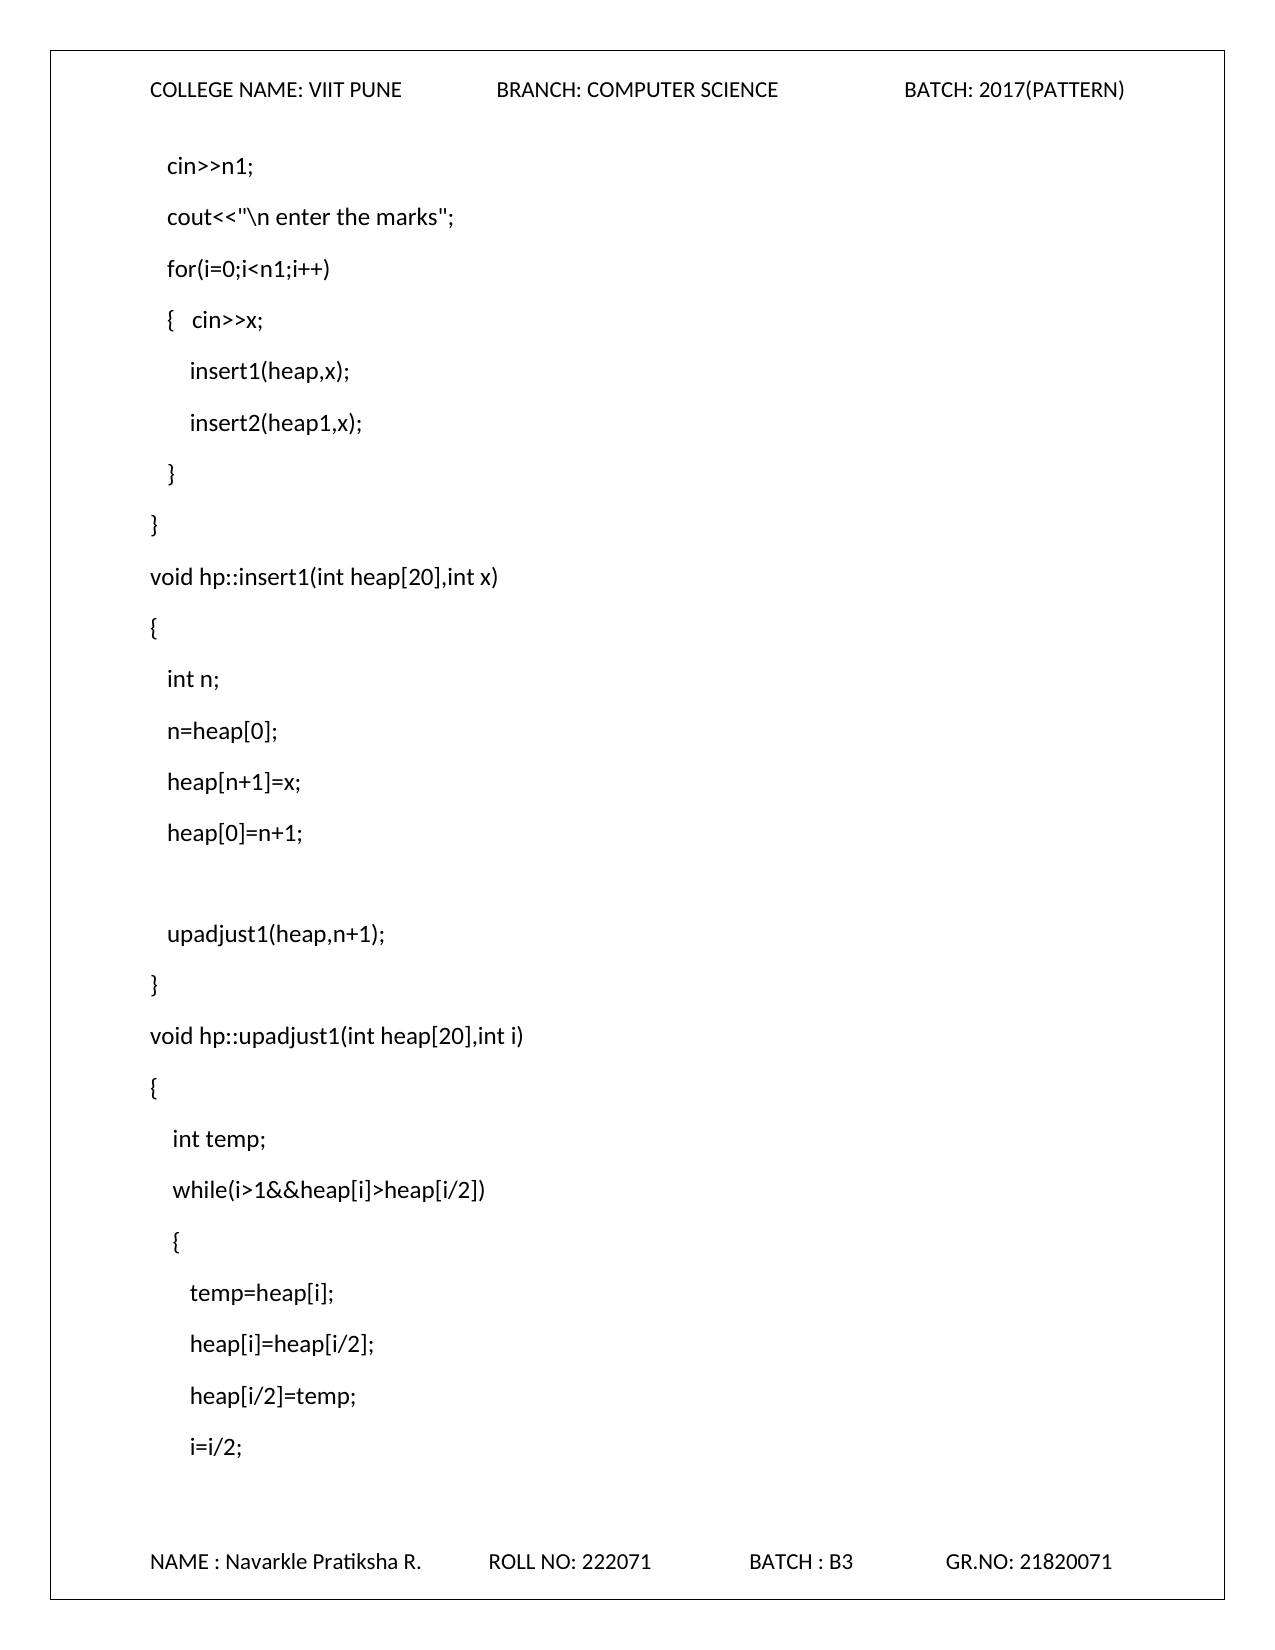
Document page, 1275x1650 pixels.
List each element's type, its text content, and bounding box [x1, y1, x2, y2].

text heap[i/2]=temp; [150, 1380, 1125, 1411]
text { [150, 612, 1125, 643]
text upadjust1(heap,n+1); [150, 918, 1125, 948]
text { [150, 1226, 1125, 1256]
text cout<<"\n enter the marks"; [150, 201, 1125, 232]
text i=i/2; [150, 1431, 1125, 1462]
text for(i=0;i<n1;i++) [150, 253, 1125, 283]
text heap[i]=heap[i/2]; [150, 1329, 1125, 1359]
text heap[0]=n+1; [150, 818, 1125, 848]
text } [150, 969, 1125, 1000]
text } [150, 509, 1125, 540]
text temp=heap[i]; [150, 1277, 1125, 1308]
text { cin>>x; [150, 304, 1125, 334]
text cin>>n1; [150, 150, 1125, 181]
text insert1(heap,x); [150, 355, 1125, 386]
text heap[n+1]=x; [150, 766, 1125, 797]
text n=heap[0]; [150, 715, 1125, 745]
text while(i>1&&heap[i]>heap[i/2]) [150, 1174, 1125, 1205]
text { [150, 1072, 1125, 1102]
text int temp; [150, 1123, 1125, 1154]
text insert2(heap1,x); [150, 407, 1125, 437]
text int n; [150, 663, 1125, 694]
text void hp::upadjust1(int heap[20],int i) [150, 1021, 1125, 1051]
text void hp::insert1(int heap[20],int x) [150, 561, 1125, 591]
text } [150, 458, 1125, 489]
